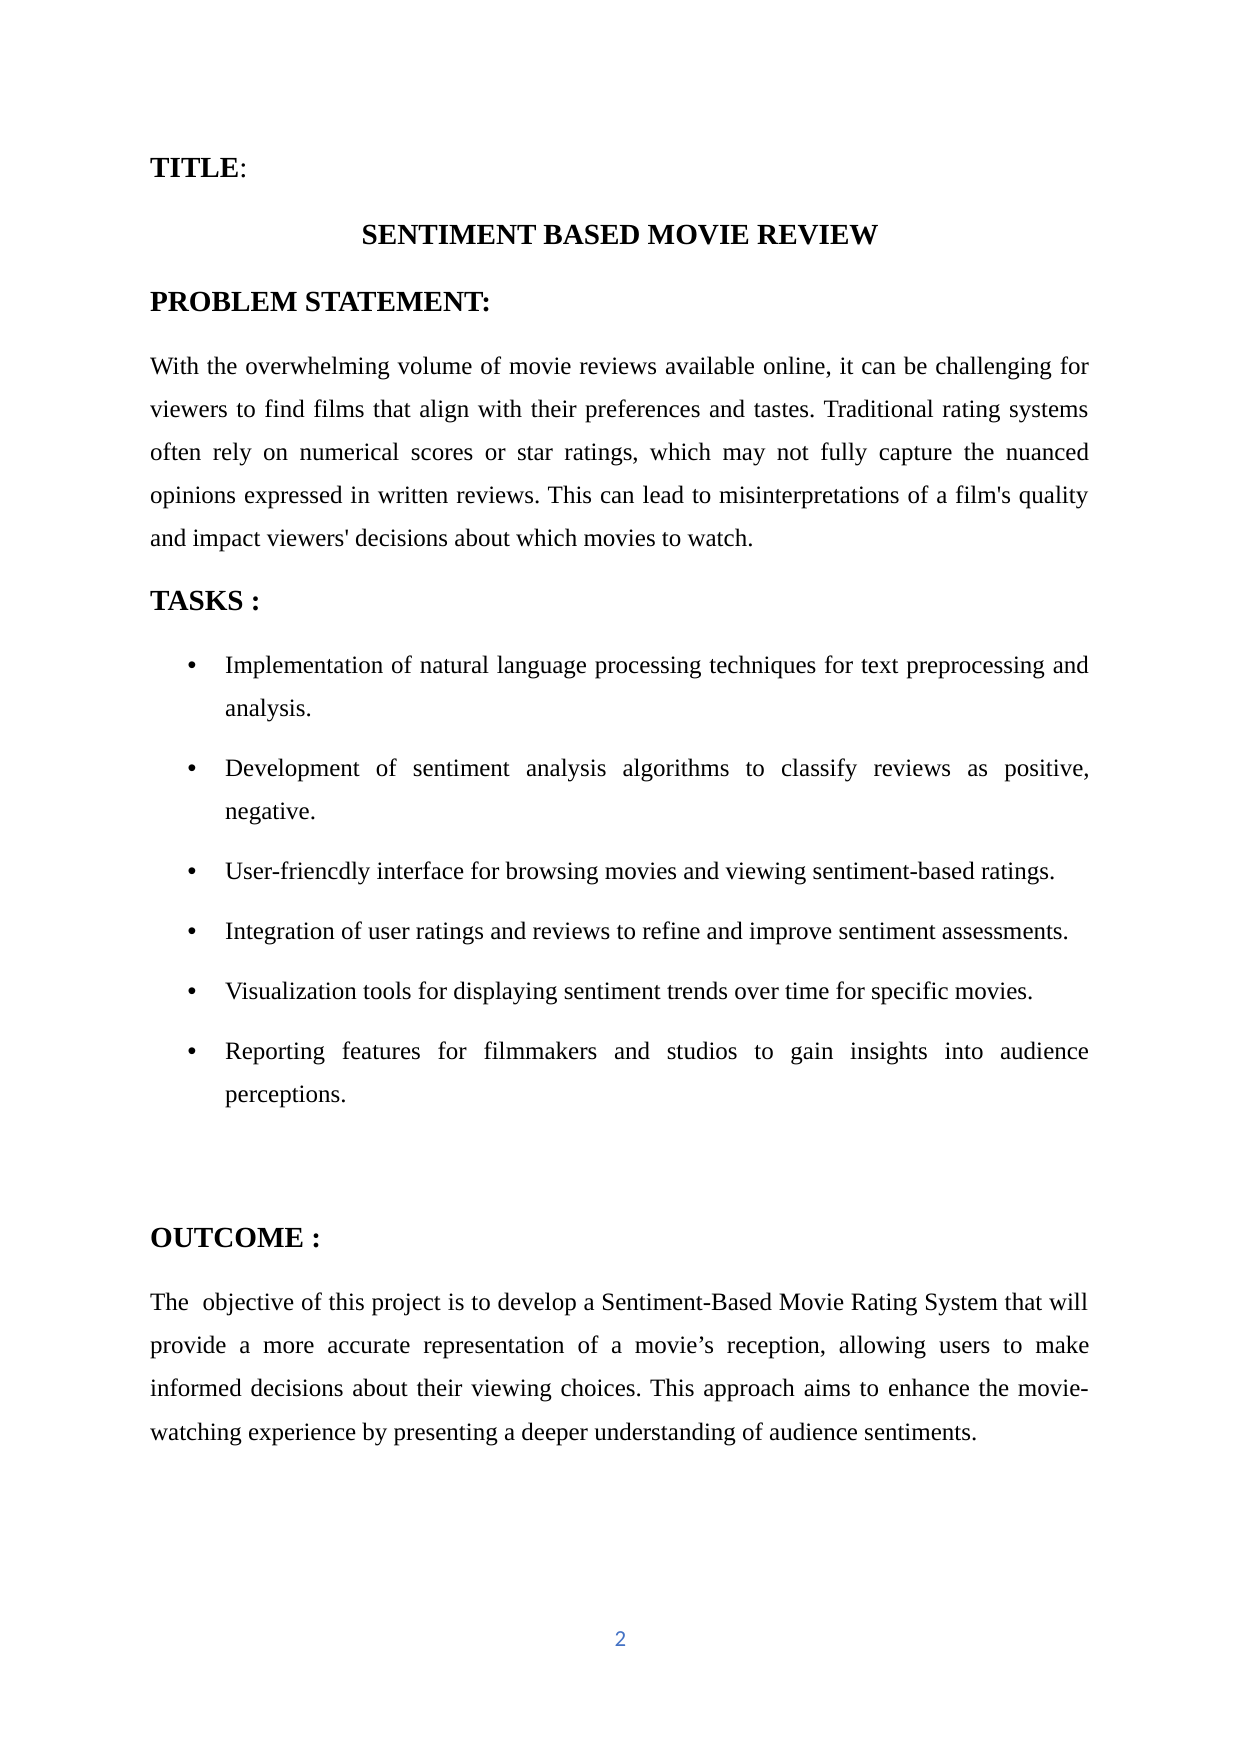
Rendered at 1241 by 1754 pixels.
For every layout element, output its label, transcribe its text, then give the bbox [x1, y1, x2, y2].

text With the overwhelming volume of movie reviews available online, it can be challenging for viewers to find films that align with their preferences and tastes. Traditional rating systems often rely on numerical scores or star ratings, which may not fully capture the nuanced opinions expressed in written reviews. This can lead to misinterpretations of a film's quality and impact viewers' decisions about which movies to watch. [150, 351, 1090, 552]
text TASKS : [150, 583, 1090, 617]
list Implementation of natural language processing techniques for text preprocessing and analysis. [187, 650, 1090, 722]
list Visualization tools for displaying sentiment trends over time for specific movies. [187, 976, 1090, 1005]
text SENTIMENT BASED MOVIE REVIEW [150, 217, 1090, 251]
text The objective of this project is to develop a Sentiment-Based Movie Rating System that will provide a more accurate representation of a movie’s reception, allowing users to make informed decisions about their viewing choices. This approach aims to enhance the movie-watching experience by presenting a deeper understanding of audience sentiments. [150, 1287, 1090, 1445]
text PROBLEM STATEMENT: [150, 284, 1090, 317]
text OUTCOME : [150, 1220, 1090, 1254]
list Reporting features for filmmakers and studios to gain insights into audience perceptions. [187, 1036, 1090, 1108]
list User-friencdly interface for browsing movies and viewing sentiment-based ratings. [187, 856, 1090, 885]
list Development of sentiment analysis algorithms to classify reviews as positive, negative. [187, 753, 1090, 825]
list Integration of user ratings and reviews to refine and improve sentiment assessments. [187, 916, 1090, 945]
text TITLE: [150, 150, 1090, 183]
